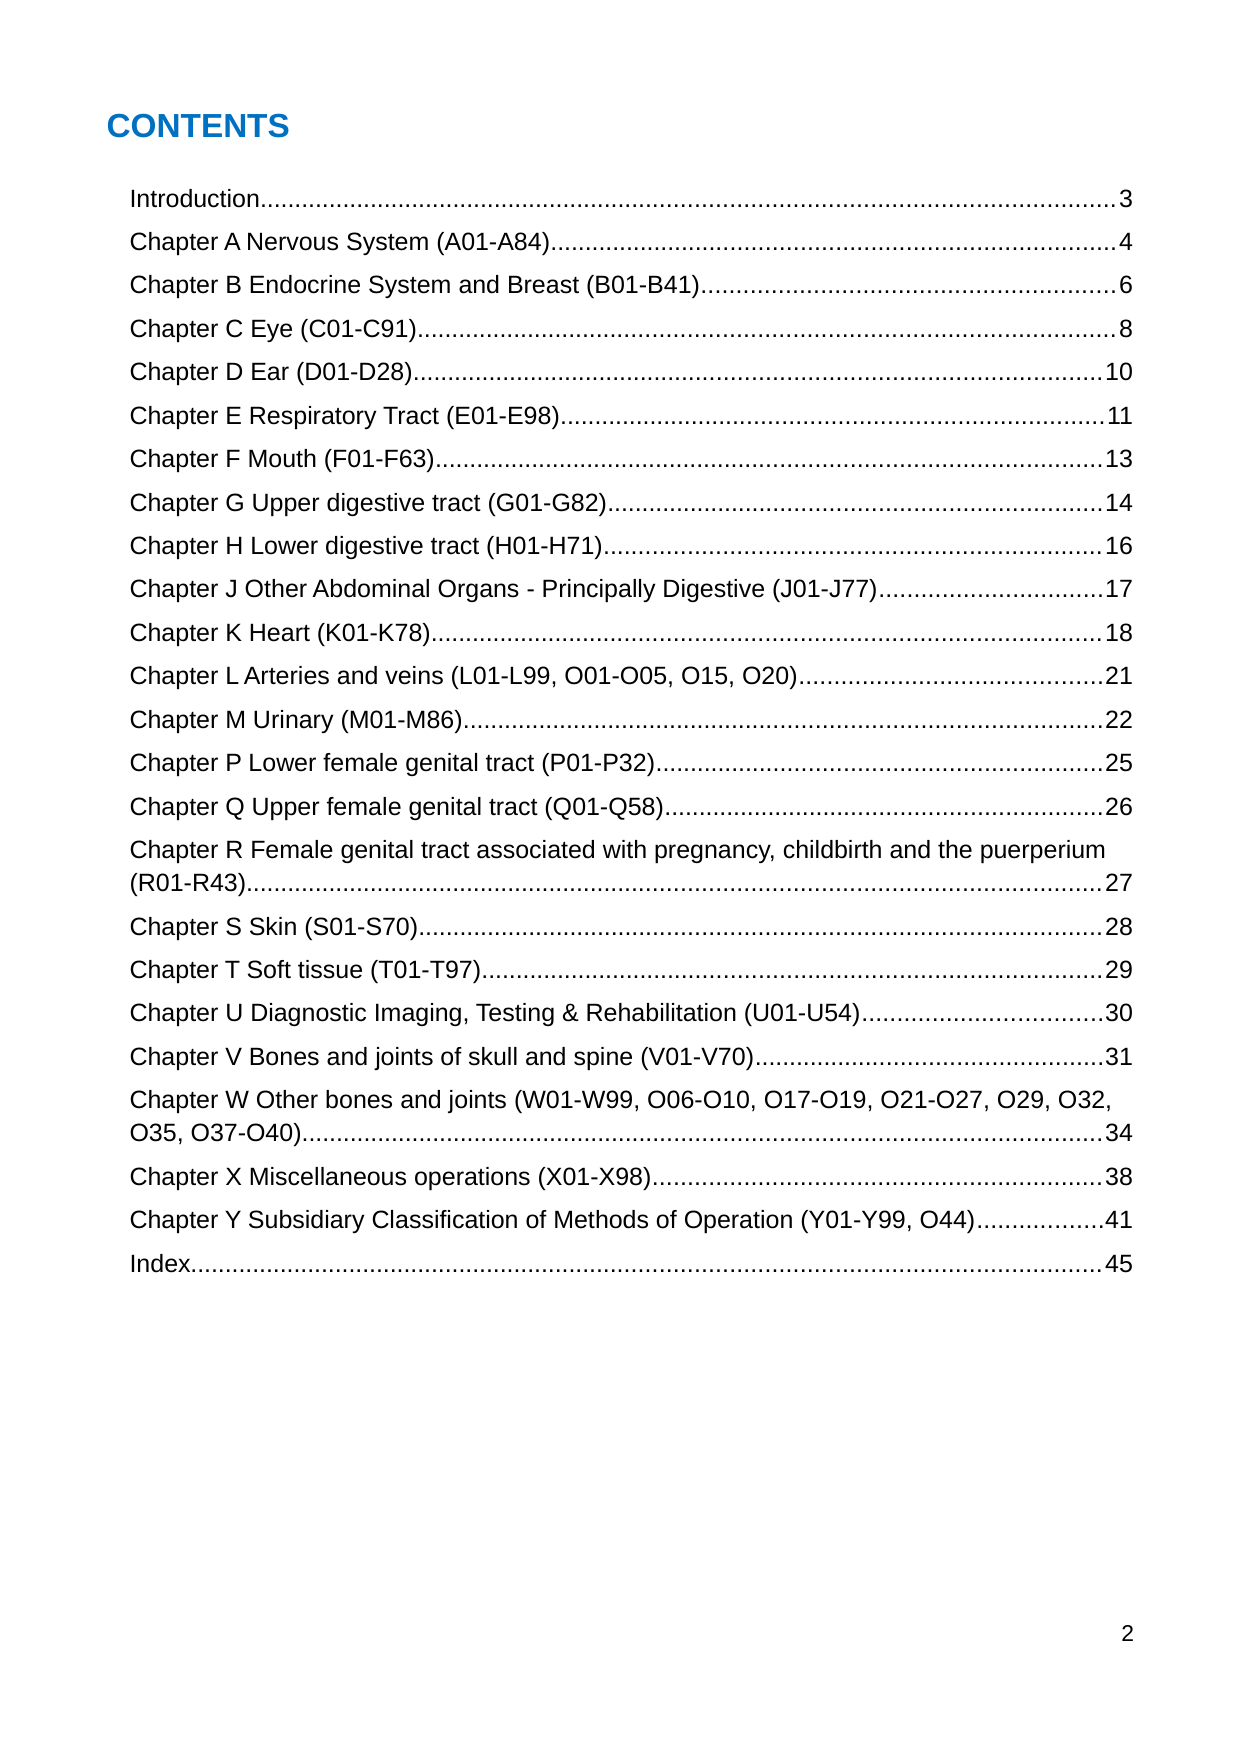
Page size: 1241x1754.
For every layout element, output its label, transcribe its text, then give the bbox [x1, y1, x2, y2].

text Chapter W Other bones and joints (W01-W99, O06-O10, O17-O19, O21-O27, O29, O32, O35, O37-O40) 34 [129, 1085, 1134, 1147]
text Chapter E Respiratory Tract (E01-E98) 11 [129, 401, 1134, 429]
text Chapter L Arteries and veins (L01-L99, O01-O05, O15, O20) 21 [129, 661, 1134, 690]
text Chapter J Other Abdominal Organs - Principally Digestive (J01-J77) 17 [129, 574, 1134, 603]
text Chapter Y Subsidiary Classification of Methods of Operation (Y01-Y99, O44) 41 [129, 1205, 1134, 1234]
text Index 45 [129, 1249, 1134, 1277]
text Chapter K Heart (K01-K78) 18 [129, 618, 1134, 647]
text Chapter X Miscellaneous operations (X01-X98) 38 [129, 1162, 1134, 1191]
text Chapter U Diagnostic Imaging, Testing & Rehabilitation (U01-U54) 30 [129, 998, 1134, 1027]
text Chapter F Mouth (F01-F63) 13 [129, 444, 1134, 473]
text CONTENTS [106, 106, 1134, 145]
text Chapter G Upper digestive tract (G01-G82) 14 [129, 488, 1134, 516]
text Chapter V Bones and joints of skull and spine (V01-V70) 31 [129, 1042, 1134, 1071]
text Chapter B Endocrine System and Breast (B01-B41) 6 [129, 270, 1134, 299]
text Chapter C Eye (C01-C91) 8 [129, 314, 1134, 343]
text Chapter A Nervous System (A01-A84) 4 [129, 227, 1134, 256]
text Chapter T Soft tissue (T01-T97) 29 [129, 955, 1134, 984]
text Chapter D Ear (D01-D28) 10 [129, 357, 1134, 386]
text Chapter M Urinary (M01-M86) 22 [129, 705, 1134, 733]
text Chapter S Skin (S01-S70) 28 [129, 912, 1134, 940]
text Chapter R Female genital tract associated with pregnancy, childbirth and the puerperium (R01-R43) 27 [129, 835, 1134, 897]
text Chapter P Lower female genital tract (P01-P32) 25 [129, 748, 1134, 777]
text Introduction 3 [129, 183, 1134, 212]
text Chapter H Lower digestive tract (H01-H71) 16 [129, 531, 1134, 560]
text Chapter Q Upper female genital tract (Q01-Q58) 26 [129, 792, 1134, 820]
